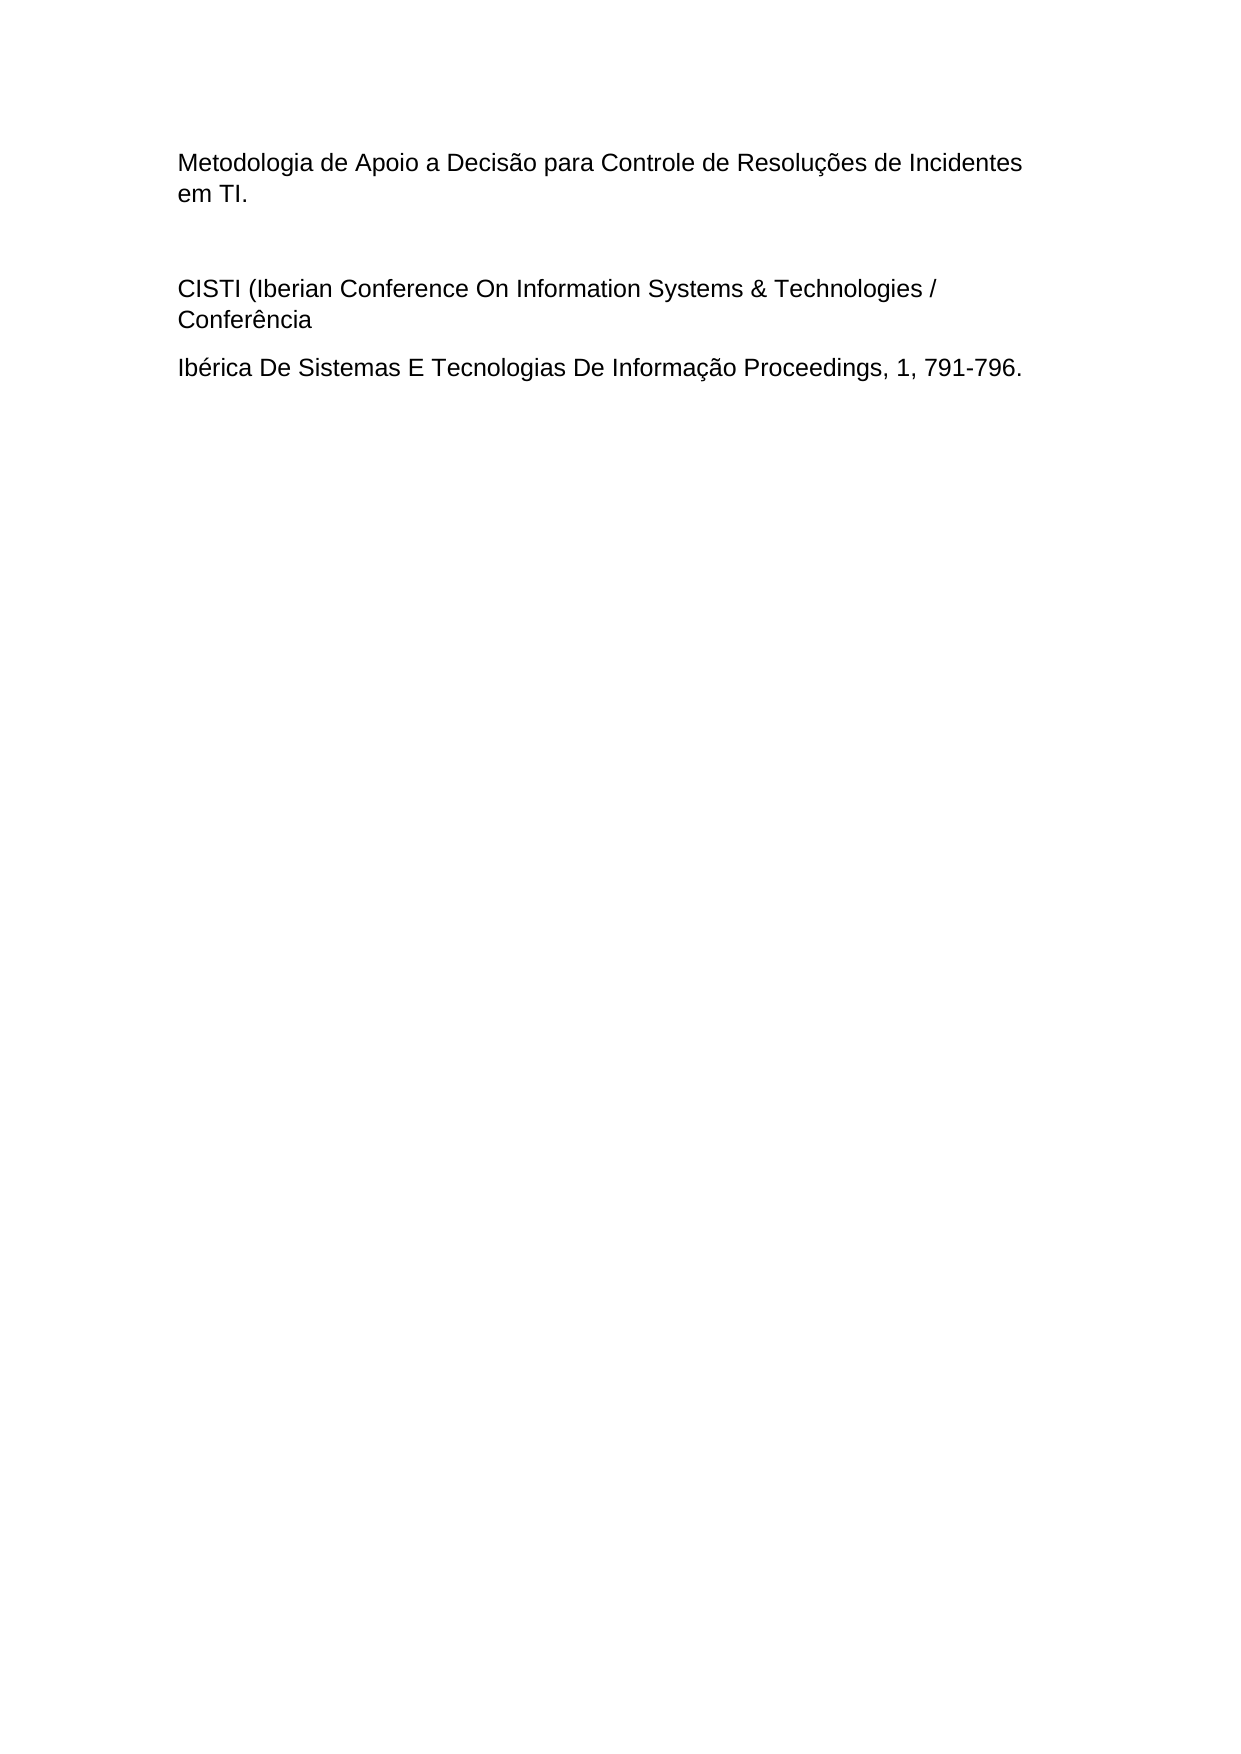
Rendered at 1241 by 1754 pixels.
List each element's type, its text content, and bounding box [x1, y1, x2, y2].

text Metodologia de Apoio a Decisão para Controle de Resoluções de Incidentes em TI. [177, 148, 1063, 207]
text Ibérica De Sistemas E Tecnologias De Informação Proceedings, 1, 791-796. [177, 353, 1063, 382]
text CISTI (Iberian Conference On Information Systems & Technologies / Conferência [177, 274, 1063, 334]
